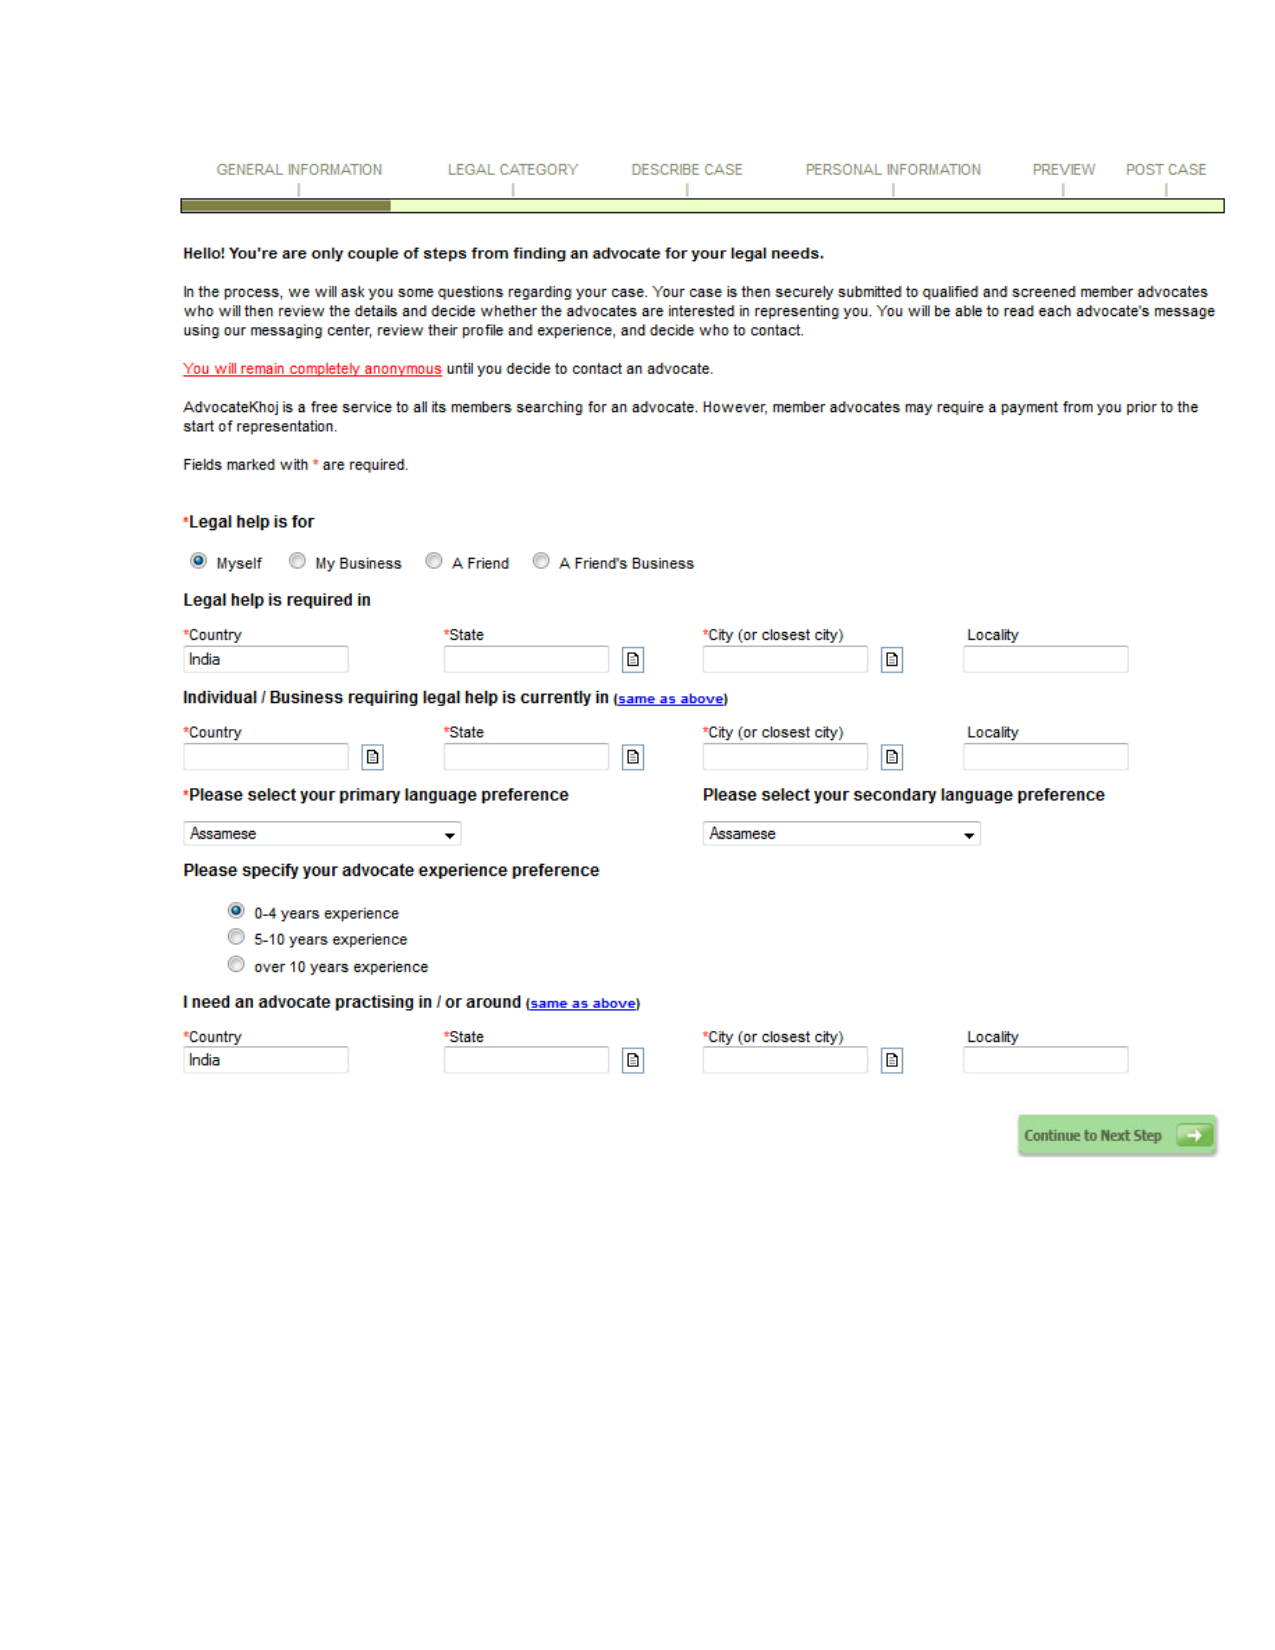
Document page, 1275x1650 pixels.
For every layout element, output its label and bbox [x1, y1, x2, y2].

picture [150, 150, 1239, 1174]
